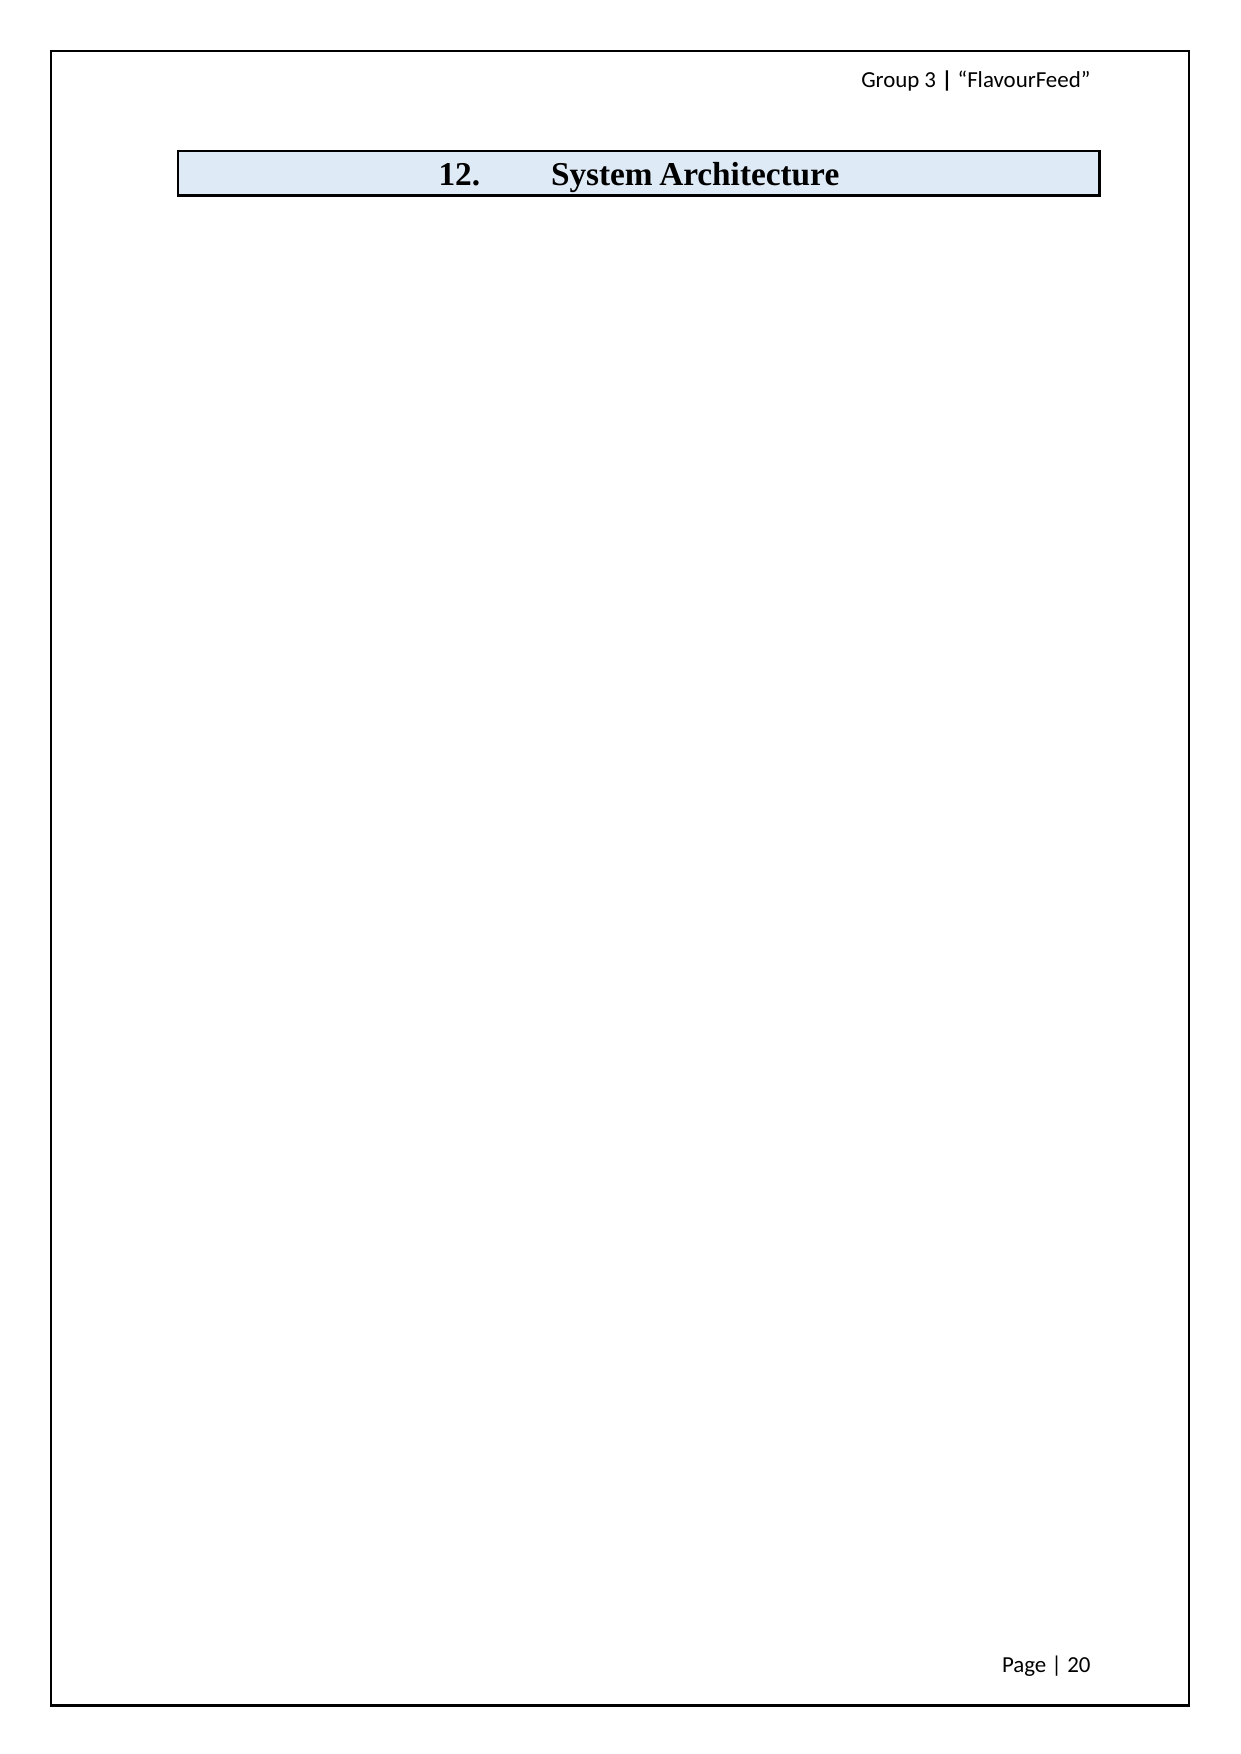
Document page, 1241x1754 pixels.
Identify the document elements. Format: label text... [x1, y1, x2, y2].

list System Architecture [179, 152, 1098, 194]
